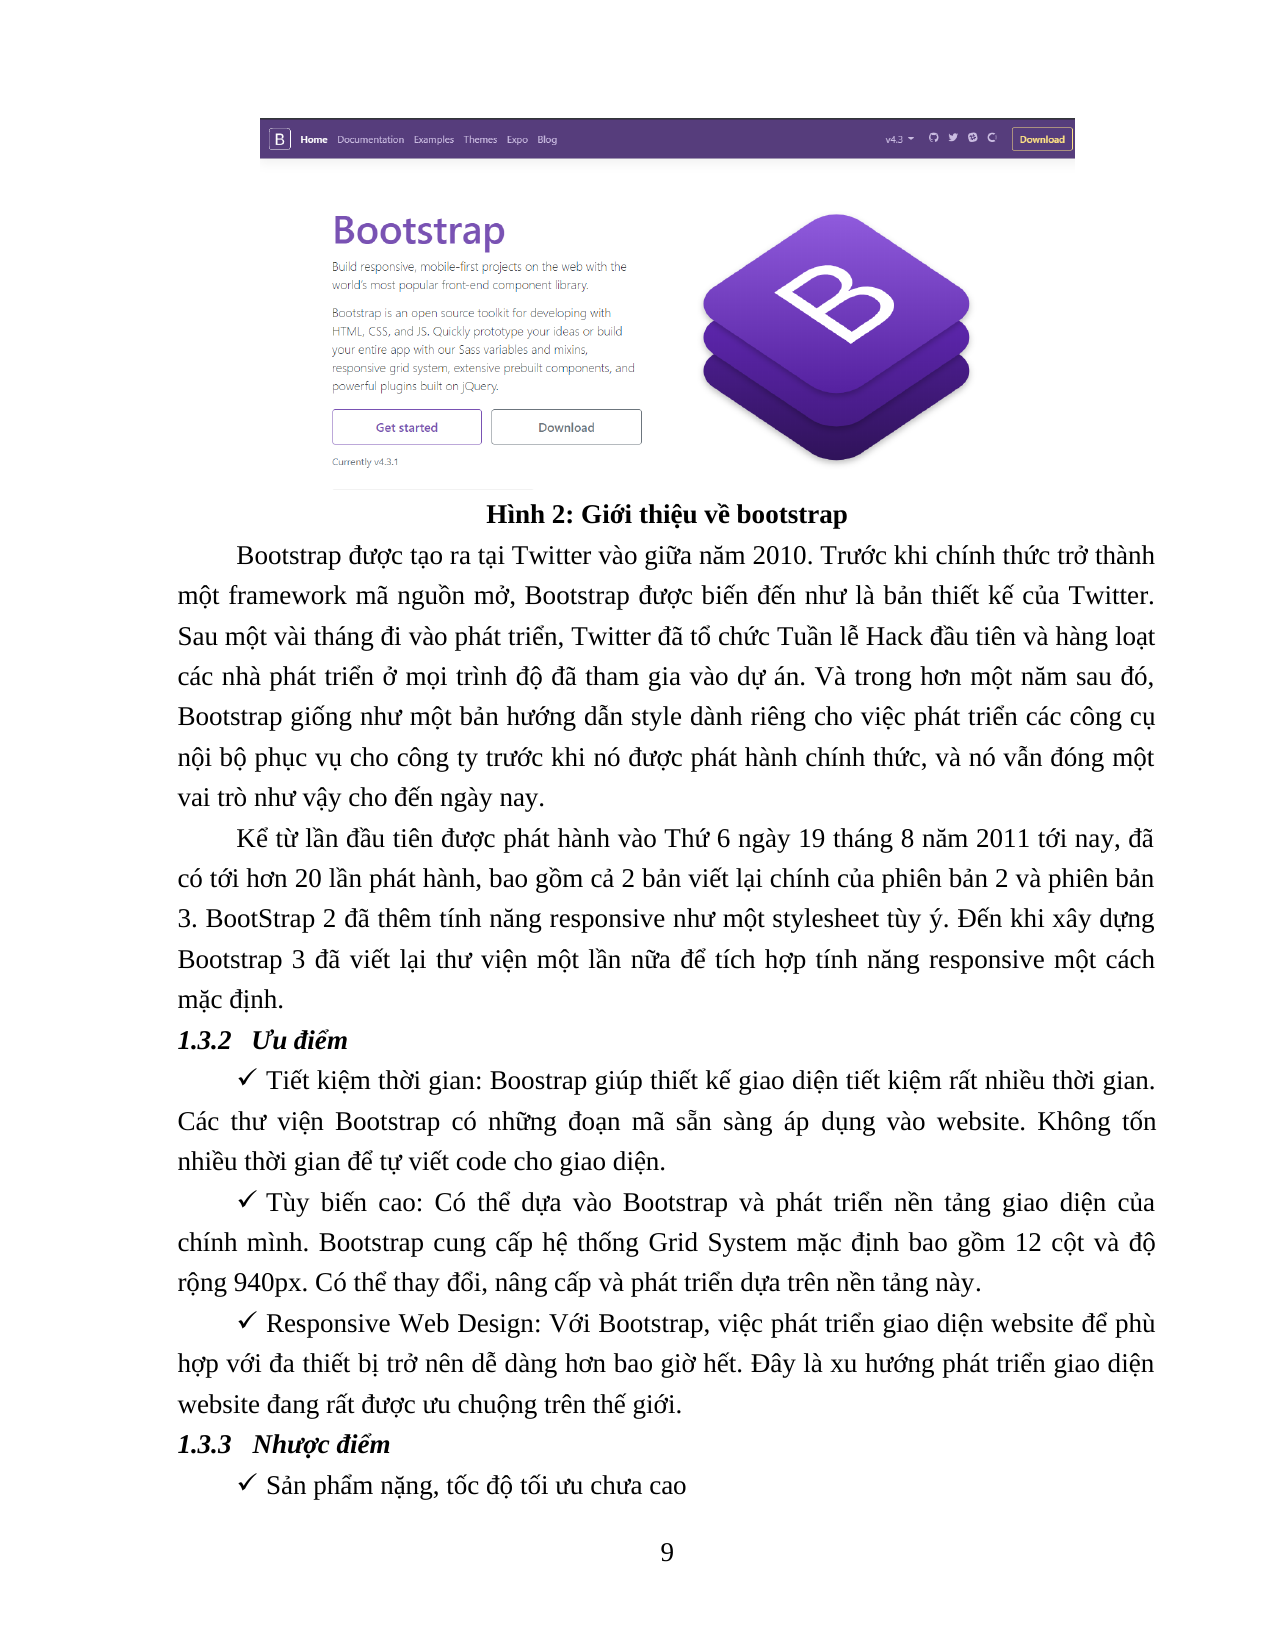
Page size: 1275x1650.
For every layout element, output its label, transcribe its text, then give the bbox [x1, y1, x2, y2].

list Tùy biến cao: Có thể dựa vào Bootstrap và phát triển nền tảng giao diện của chính mình. Bootstrap cung cấp hệ thống Grid System mặc định bao gồm 12 cột và độ rộng 940px. Có thể thay đổi, nâng cấp và phát triển dựa trên nền tảng này. [177, 1186, 1157, 1298]
list Responsive Web Design: Với Bootstrap, việc phát triển giao diện website để phù hợp với đa thiết bị trở nên dễ dàng hơn bao giờ hết. Đây là xu hướng phát triển giao diện website đang rất được ưu chuộng trên thế giới. [177, 1307, 1157, 1419]
text Kể từ lần đầu tiên được phát hành vào Thứ 6 ngày 19 tháng 8 năm 2011 tới nay, đã có tới hơn 20 lần phát hành, bao gồm cả 2 bản viết lại chính của phiên bản 2 và phiên bản 3. BootStrap 2 đã thêm tính năng responsive như một stylesheet tùy ý. Đến khi xây dựng Bootstrap 3 đã viết lại thư viện một lần nữa để tích hợp tính năng responsive một cách mặc định. [177, 822, 1157, 1014]
list Nhược điểm [177, 1428, 1157, 1459]
picture [260, 118, 1075, 490]
list Ưu điểm [177, 1024, 1157, 1055]
list Sản phẩm nặng, tốc độ tối ưu chưa cao [177, 1469, 1157, 1500]
list Tiết kiệm thời gian: Boostrap giúp thiết kế giao diện tiết kiệm rất nhiều thời gian. Các thư viện Bootstrap có những đoạn mã sẵn sàng áp dụng vào website. Không tốn nhiều thời gian để tự viết code cho giao diện. [177, 1064, 1157, 1176]
text Bootstrap được tạo ra tại Twitter vào giữa năm 2010. Trước khi chính thức trở thành một framework mã nguồn mở, Bootstrap được biến đến như là bản thiết kế của Twitter. Sau một vài tháng đi vào phát triển, Twitter đã tổ chức Tuần lễ Hack đầu tiên và hàng loạt các nhà phát triển ở mọi trình độ đã tham gia vào dự án. Và trong hơn một năm sau đó, Bootstrap giống như một bản hướng dẫn style dành riêng cho việc phát triển các công cụ nội bộ phục vụ cho công ty trước khi nó được phát hành chính thức, và nó vẫn đóng một vai trò như vậy cho đến ngày nay. [177, 539, 1157, 812]
subtitle Hình 2: Giới thiệu về bootstrap [177, 498, 1157, 529]
